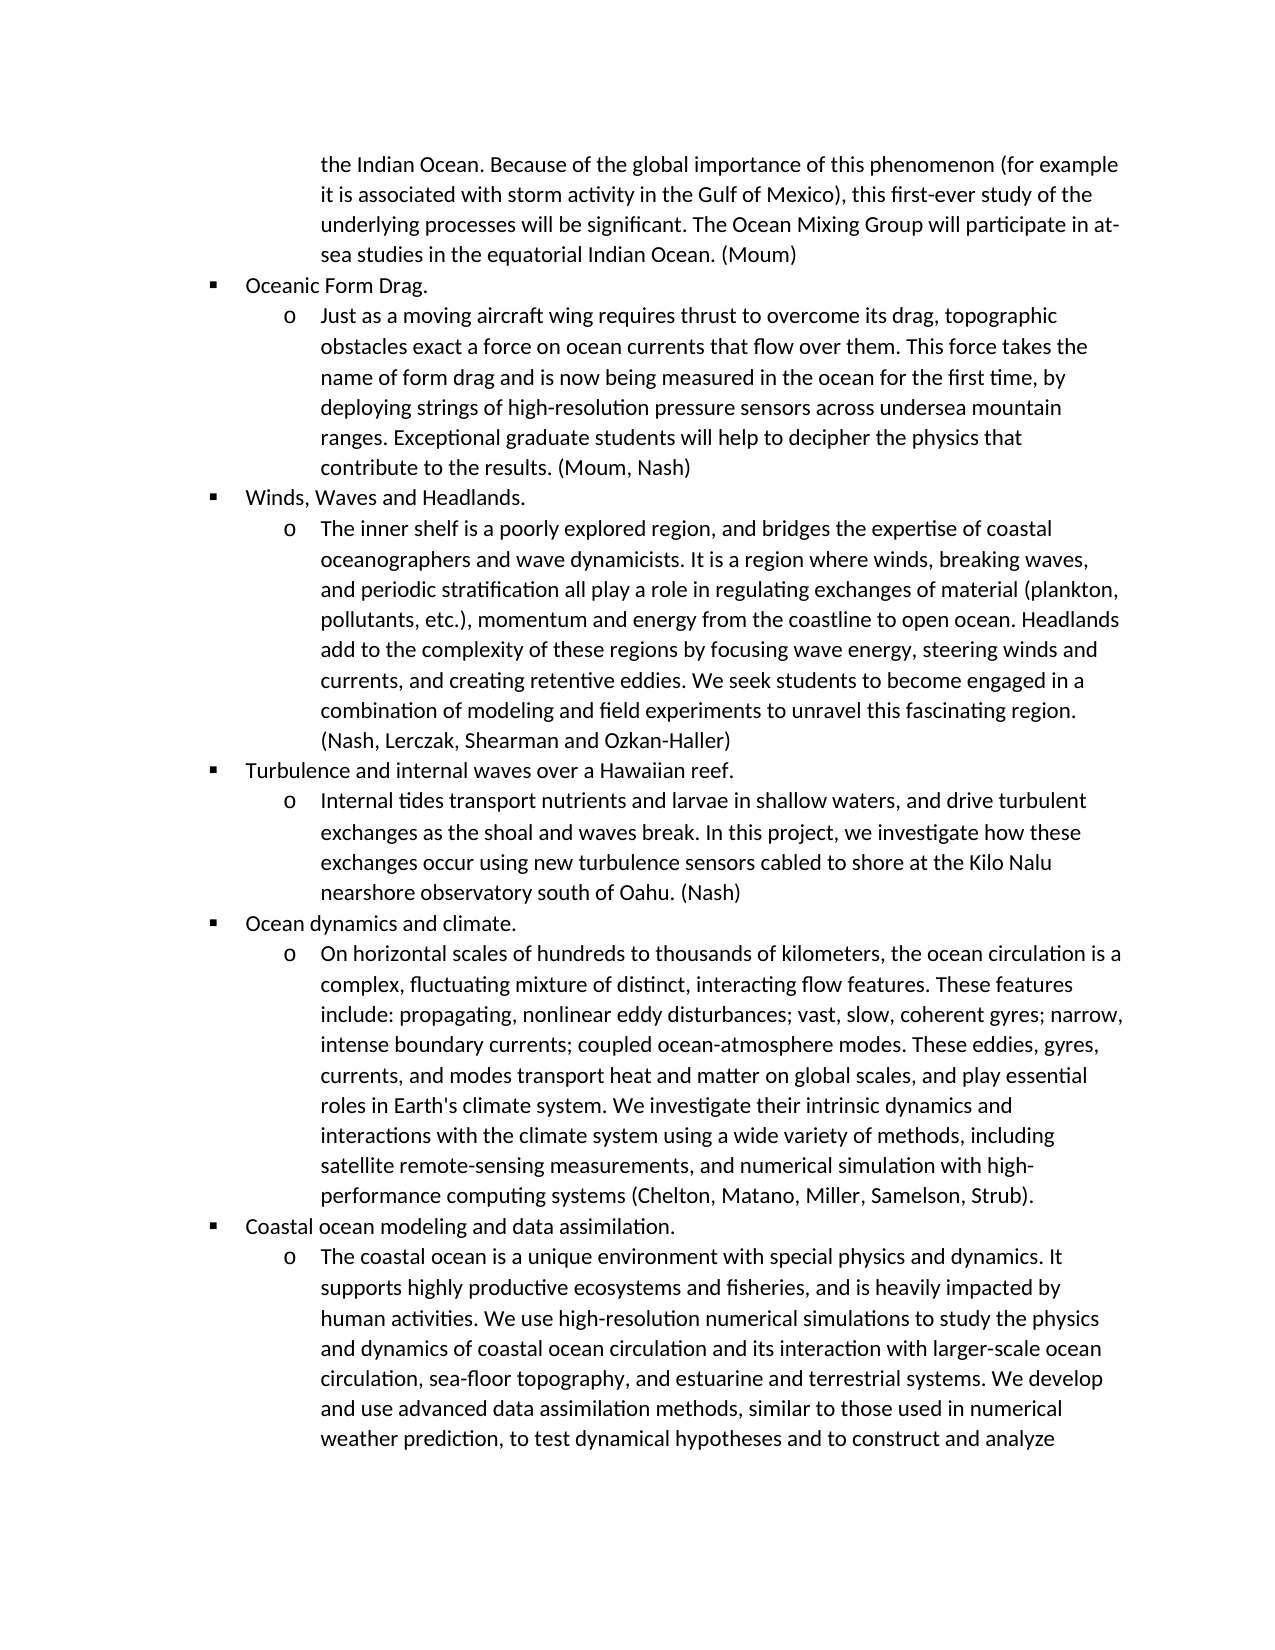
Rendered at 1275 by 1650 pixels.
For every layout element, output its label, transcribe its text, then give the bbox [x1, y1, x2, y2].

list Coastal ocean modeling and data assimilation. [208, 1212, 1125, 1240]
list On horizontal scales of hundreds to thousands of kilometers, the ocean circulation is a complex, fluctuating mixture of distinct, interacting flow features. These features include: propagating, nonlinear eddy disturbances; vast, slow, coherent gyres; narrow, intense boundary currents; coupled ocean-atmosphere modes. These eddies, gyres, currents, and modes transport heat and matter on global scales, and play essential roles in Earth's climate system. We investigate their intrinsic dynamics and interactions with the climate system using a wide variety of methods, including satellite remote-sensing measurements, and numerical simulation with high-performance computing systems (Chelton, Matano, Miller, Samelson, Strub). [283, 939, 1125, 1210]
list Internal tides transport nutrients and larvae in shallow waters, and drive turbulent exchanges as the shoal and waves break. In this project, we investigate how these exchanges occur using new turbulence sensors cabled to shore at the Kilo Nalu nearshore observatory south of Oahu. (Nash) [283, 787, 1125, 906]
list Turbulence and internal waves over a Hawaiian reef. [208, 756, 1125, 784]
list Just as a moving aircraft wing requires thrust to overcome its drag, topographic obstacles exact a force on ocean currents that flow over them. This force takes the name of form drag and is now being measured in the ocean for the first time, by deploying strings of high-resolution pressure sensors across undersea mountain ranges. Exceptional graduate students will help to decipher the physics that contribute to the results. (Moum, Nash) [283, 301, 1125, 481]
list Winds, Waves and Headlands. [208, 483, 1125, 511]
list Oceanic Form Drag. [208, 271, 1125, 299]
list Ocean dynamics and climate. [208, 909, 1125, 937]
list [283, 150, 1125, 269]
list The inner shelf is a poorly explored region, and bridges the expertise of coastal oceanographers and wave dynamicists. It is a region where winds, breaking waves, and periodic stratification all play a role in regulating exchanges of material (plankton, pollutants, etc.), momentum and energy from the coastline to open ocean. Headlands add to the complexity of these regions by focusing wave energy, steering winds and currents, and creating retentive eddies. We seek students to become engaged in a combination of modeling and field experiments to unravel this fascinating region. (Nash, Lerczak, Shearman and Ozkan-Haller) [283, 514, 1125, 754]
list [283, 1242, 1125, 1452]
